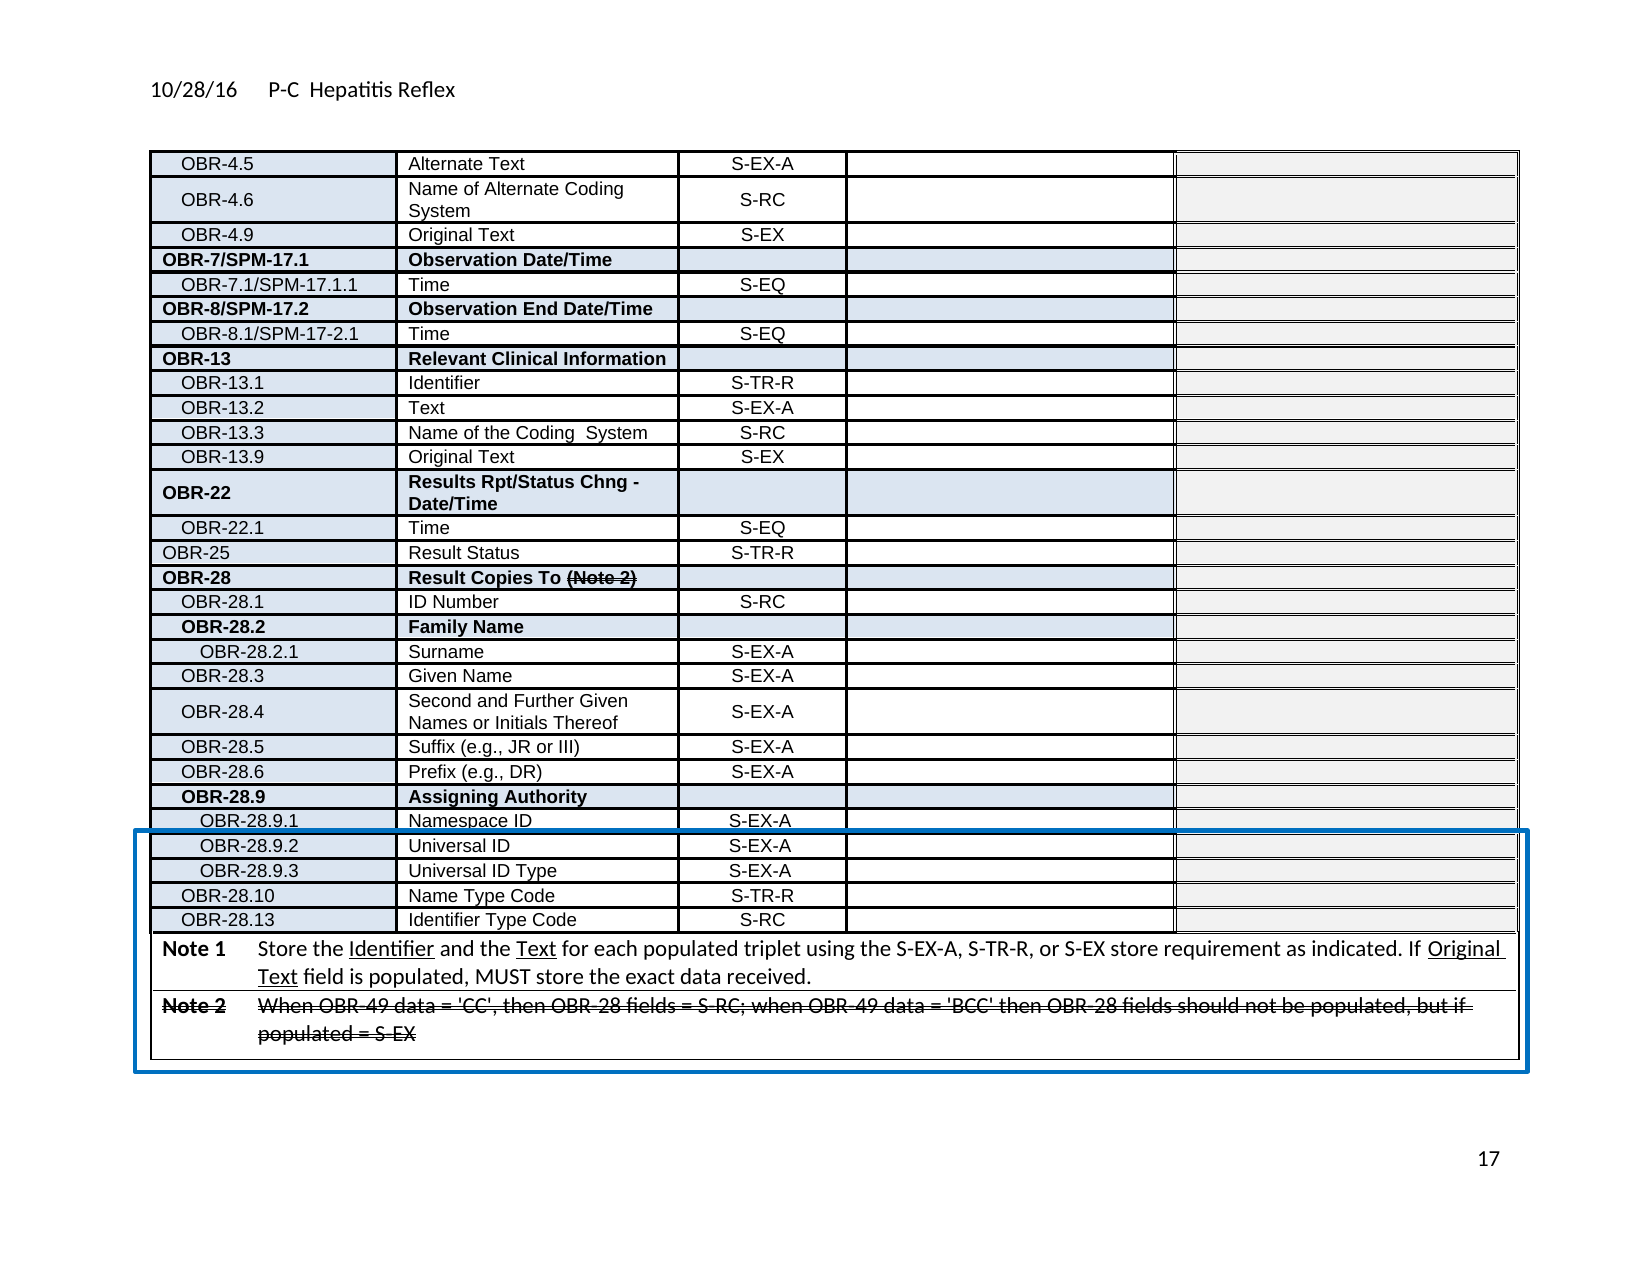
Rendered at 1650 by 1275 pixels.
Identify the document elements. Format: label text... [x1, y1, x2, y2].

table_cell S-EX [680, 446, 845, 468]
table_cell OBR-13.2 [152, 397, 395, 418]
table_cell [848, 567, 1173, 588]
table_cell [848, 178, 1173, 221]
table_cell [848, 835, 1173, 857]
table_cell OBR-28.5 [152, 736, 395, 758]
table_cell [848, 884, 1173, 906]
table_cell Original Text [398, 446, 677, 468]
table_cell S-EX-A [680, 835, 845, 857]
table_cell Identifier [398, 372, 677, 394]
table_cell [848, 761, 1173, 782]
table_cell [1177, 662, 1519, 687]
table_cell OBR-28.9.1 [152, 810, 395, 828]
table_cell [848, 422, 1173, 443]
table_cell OBR-28.2.1 [152, 641, 395, 662]
table_cell Second and Further Given Names or Initials Thereof [398, 690, 677, 733]
table_cell OBR-8/SPM-17.2 [152, 298, 395, 320]
table_cell [1177, 881, 1519, 906]
table_cell Alternate Text [398, 153, 677, 175]
table_cell [1177, 221, 1519, 246]
table_cell S-EQ [680, 517, 845, 539]
table_cell OBR-28.3 [152, 665, 395, 687]
table_cell [680, 567, 845, 588]
table_cell Time [398, 274, 677, 295]
table_cell [1177, 613, 1517, 637]
table_cell Surname [398, 641, 677, 662]
table_cell S-TR-R [680, 372, 845, 394]
table_cell Note 1 [152, 931, 246, 990]
table_cell [680, 348, 845, 369]
table_cell S-EQ [680, 323, 845, 344]
table_cell OBR-28.13 [152, 909, 395, 931]
table_cell [848, 860, 1173, 881]
table_cell [848, 323, 1173, 344]
table_cell OBR-22.1 [152, 517, 395, 539]
table_cell [848, 348, 1173, 369]
table_cell OBR-28.4 [152, 690, 395, 733]
table_cell Result Status [398, 542, 677, 563]
table_cell S-EX-A [680, 690, 845, 733]
table_cell [1177, 564, 1517, 588]
table_cell S-EX [680, 224, 845, 246]
table_cell When OBR-49 data = 'CC', then OBR-28 fields = S-RC; when OBR-49 data = 'BCC' then OBR-28 fields should not be populated, but if populated = S-EX [246, 990, 1518, 1058]
table_cell Note 2 [152, 990, 246, 1058]
table_cell OBR-8.1/SPM-17-2.1 [152, 323, 395, 344]
table_cell [1177, 588, 1519, 613]
table_cell S-EX-A [680, 761, 845, 782]
table_cell [1177, 320, 1517, 344]
table_cell [848, 641, 1173, 662]
table_cell S-RC [680, 422, 845, 443]
table_cell [1175, 153, 1517, 175]
table_cell Prefix (e.g., DR) [398, 761, 677, 782]
table_cell [1177, 637, 1517, 662]
table_cell [1177, 514, 1519, 539]
table_cell [848, 591, 1173, 613]
table_cell [680, 616, 845, 637]
table_cell [848, 397, 1173, 418]
table_cell [1177, 783, 1517, 807]
table_cell [848, 690, 1173, 733]
table_cell [1177, 344, 1519, 369]
table_cell S-EX-A [680, 665, 845, 687]
table_cell Namespace ID [398, 810, 677, 828]
table_cell Store the Identifier and the Text for each populated triplet using the S-EX-A, S-TR-R, or S-EX store requirement as indicated. If Original Text field is populated, MUST store the exact data received. [246, 931, 1518, 990]
table_cell [1177, 369, 1519, 394]
table_cell Suffix (e.g., JR or III) [398, 736, 677, 758]
table_cell OBR-4.6 [152, 178, 395, 221]
table_cell [1177, 443, 1519, 468]
table_cell OBR-7.1/SPM-17.1.1 [152, 274, 395, 295]
table_cell Identifier Type Code [398, 909, 677, 931]
table_cell [1177, 687, 1517, 733]
table_cell S-EX-A [680, 153, 845, 175]
table_cell OBR-28.1 [152, 591, 395, 613]
table_cell [1177, 246, 1517, 270]
table_cell Result Copies To (Note 2) [398, 567, 677, 588]
table_cell OBR-4.9 [152, 224, 395, 246]
table_cell [848, 616, 1173, 637]
table_cell S-EX-A [680, 641, 845, 662]
table_cell Assigning Authority [398, 786, 677, 807]
table_cell [848, 517, 1173, 539]
table_cell S-EX-A [680, 860, 845, 881]
table_cell Observation Date/Time [398, 249, 677, 270]
table_cell [1177, 175, 1517, 221]
table_cell [1177, 419, 1517, 443]
table_cell [1177, 468, 1519, 514]
table_cell S-RC [680, 909, 845, 931]
table_cell [848, 909, 1173, 931]
table_cell Text [398, 397, 677, 418]
table_cell S-RC [680, 591, 845, 613]
table_cell OBR-13.1 [152, 372, 395, 394]
table_cell [1177, 295, 1519, 320]
table_cell [680, 786, 845, 807]
table_cell S-EX-A [680, 736, 845, 758]
table_cell Observation End Date/Time [398, 298, 677, 320]
table_cell [680, 471, 845, 514]
table_cell [848, 372, 1173, 394]
table_cell [848, 298, 1173, 320]
table_cell OBR-7/SPM-17.1 [152, 249, 395, 270]
table_cell S-EQ [680, 274, 845, 295]
table_cell S-TR-R [680, 884, 845, 906]
table_cell [848, 274, 1173, 295]
table_cell [848, 153, 1173, 175]
table_cell Universal ID Type [398, 860, 677, 881]
table_cell Given Name [398, 665, 677, 687]
table_cell [1177, 758, 1519, 782]
table_cell [848, 224, 1173, 246]
table_cell OBR-13 [152, 348, 395, 369]
table_cell OBR-25 [152, 542, 395, 563]
table_cell Results Rpt/Status Chng - Date/Time [398, 471, 677, 514]
table_cell [848, 665, 1173, 687]
table_cell [1177, 733, 1519, 758]
table_cell Name of the Coding System [398, 422, 677, 443]
table_cell OBR-13.9 [152, 446, 395, 468]
table_cell [848, 786, 1173, 807]
table_cell OBR-28.9 [152, 786, 395, 807]
table_cell [848, 471, 1173, 514]
table_cell [848, 542, 1173, 563]
table_cell [680, 298, 845, 320]
table_cell [1177, 394, 1517, 418]
table_cell Time [398, 323, 677, 344]
table_cell Universal ID [398, 835, 677, 857]
table_cell [848, 736, 1173, 758]
table_cell OBR-28.9.2 [152, 835, 395, 857]
table_cell Name Type Code [398, 884, 677, 906]
table_cell [848, 810, 1173, 828]
table_cell OBR-28.2 [152, 616, 395, 637]
table_cell Family Name [398, 616, 677, 637]
table_cell S-EX-A [680, 810, 845, 828]
table_cell [1177, 906, 1519, 931]
table_cell [1177, 807, 1519, 828]
table_cell OBR-28.9.3 [152, 860, 395, 881]
table_cell [848, 446, 1173, 468]
table_cell OBR-22 [152, 471, 395, 514]
table_cell ID Number [398, 591, 677, 613]
table_cell [848, 249, 1173, 270]
table_cell [1177, 857, 1517, 881]
table_cell S-TR-R [680, 542, 845, 563]
table_cell OBR-28.6 [152, 761, 395, 782]
table_cell Original Text [398, 224, 677, 246]
table_cell OBR-13.3 [152, 422, 395, 443]
table_cell Time [398, 517, 677, 539]
table_cell [1177, 539, 1517, 563]
table_cell OBR-28.10 [152, 884, 395, 906]
table_cell Name of Alternate Coding System [398, 178, 677, 221]
table_cell S-EX-A [680, 397, 845, 418]
table_cell OBR-4.5 [152, 153, 395, 175]
table_cell [680, 249, 845, 270]
table_cell Relevant Clinical Information [398, 348, 677, 369]
table_cell [1177, 270, 1519, 295]
table_cell OBR-28 [152, 567, 395, 588]
table_cell S-RC [680, 178, 845, 221]
table_cell [1177, 833, 1517, 857]
